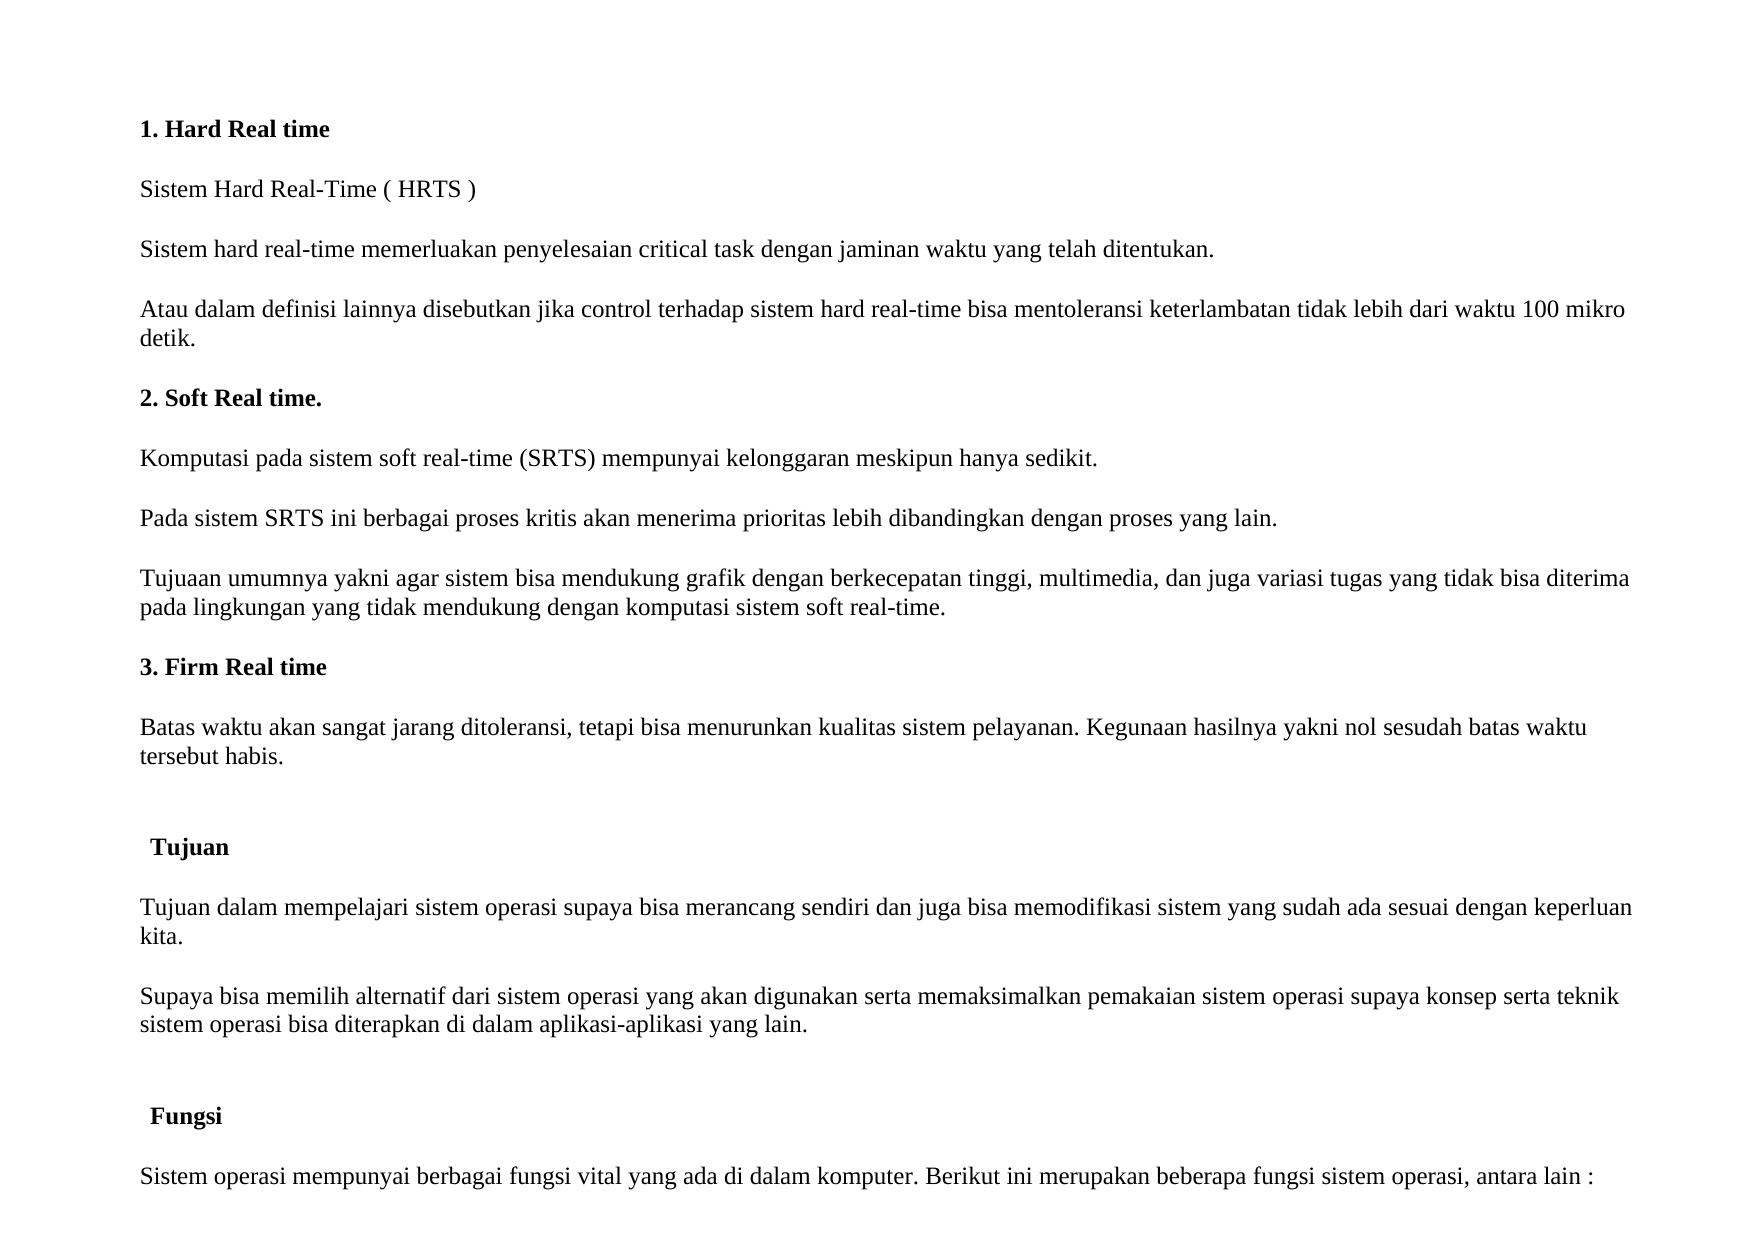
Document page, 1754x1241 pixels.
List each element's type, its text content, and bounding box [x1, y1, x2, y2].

text 1. Hard Real time [139, 114, 1656, 143]
text 3. Firm Real time [139, 652, 1656, 681]
text Sistem Hard Real-Time ( HRTS ) [139, 174, 1656, 203]
text Tujuaan umumnya yakni agar sistem bisa mendukung grafik dengan berkecepatan tinggi, multimedia, dan juga variasi tugas yang tidak bisa diterima pada lingkungan yang tidak mendukung dengan komputasi sistem soft real-time. [139, 563, 1656, 621]
text Sistem operasi mempunyai berbagai fungsi vital yang ada di dalam komputer. Berikut ini merupakan beberapa fungsi sistem operasi, antara lain : [139, 1161, 1656, 1189]
subtitle Fungsi [150, 1101, 1656, 1129]
text Supaya bisa memilih alternatif dari sistem operasi yang akan digunakan serta memaksimalkan pemakaian sistem operasi supaya konsep serta teknik sistem operasi bisa diterapkan di dalam aplikasi-aplikasi yang lain. [139, 981, 1656, 1038]
text Tujuan dalam mempelajari sistem operasi supaya bisa merancang sendiri dan juga bisa memodifikasi sistem yang sudah ada sesuai dengan keperluan kita. [139, 892, 1656, 949]
text 2. Soft Real time. [139, 383, 1656, 412]
text Komputasi pada sistem soft real-time (SRTS) mempunyai kelonggaran meskipun hanya sedikit. [139, 443, 1656, 472]
subtitle Tujuan [150, 832, 1656, 861]
text Batas waktu akan sangat jarang ditoleransi, tetapi bisa menurunkan kualitas sistem pelayanan. Kegunaan hasilnya yakni nol sesudah batas waktu tersebut habis. [139, 712, 1656, 769]
text Pada sistem SRTS ini berbagai proses kritis akan menerima prioritas lebih dibandingkan dengan proses yang lain. [139, 503, 1656, 532]
text Sistem hard real-time memerluakan penyelesaian critical task dengan jaminan waktu yang telah ditentukan. [139, 234, 1656, 263]
text Atau dalam definisi lainnya disebutkan jika control terhadap sistem hard real-time bisa mentoleransi keterlambatan tidak lebih dari waktu 100 mikro detik. [139, 294, 1656, 352]
